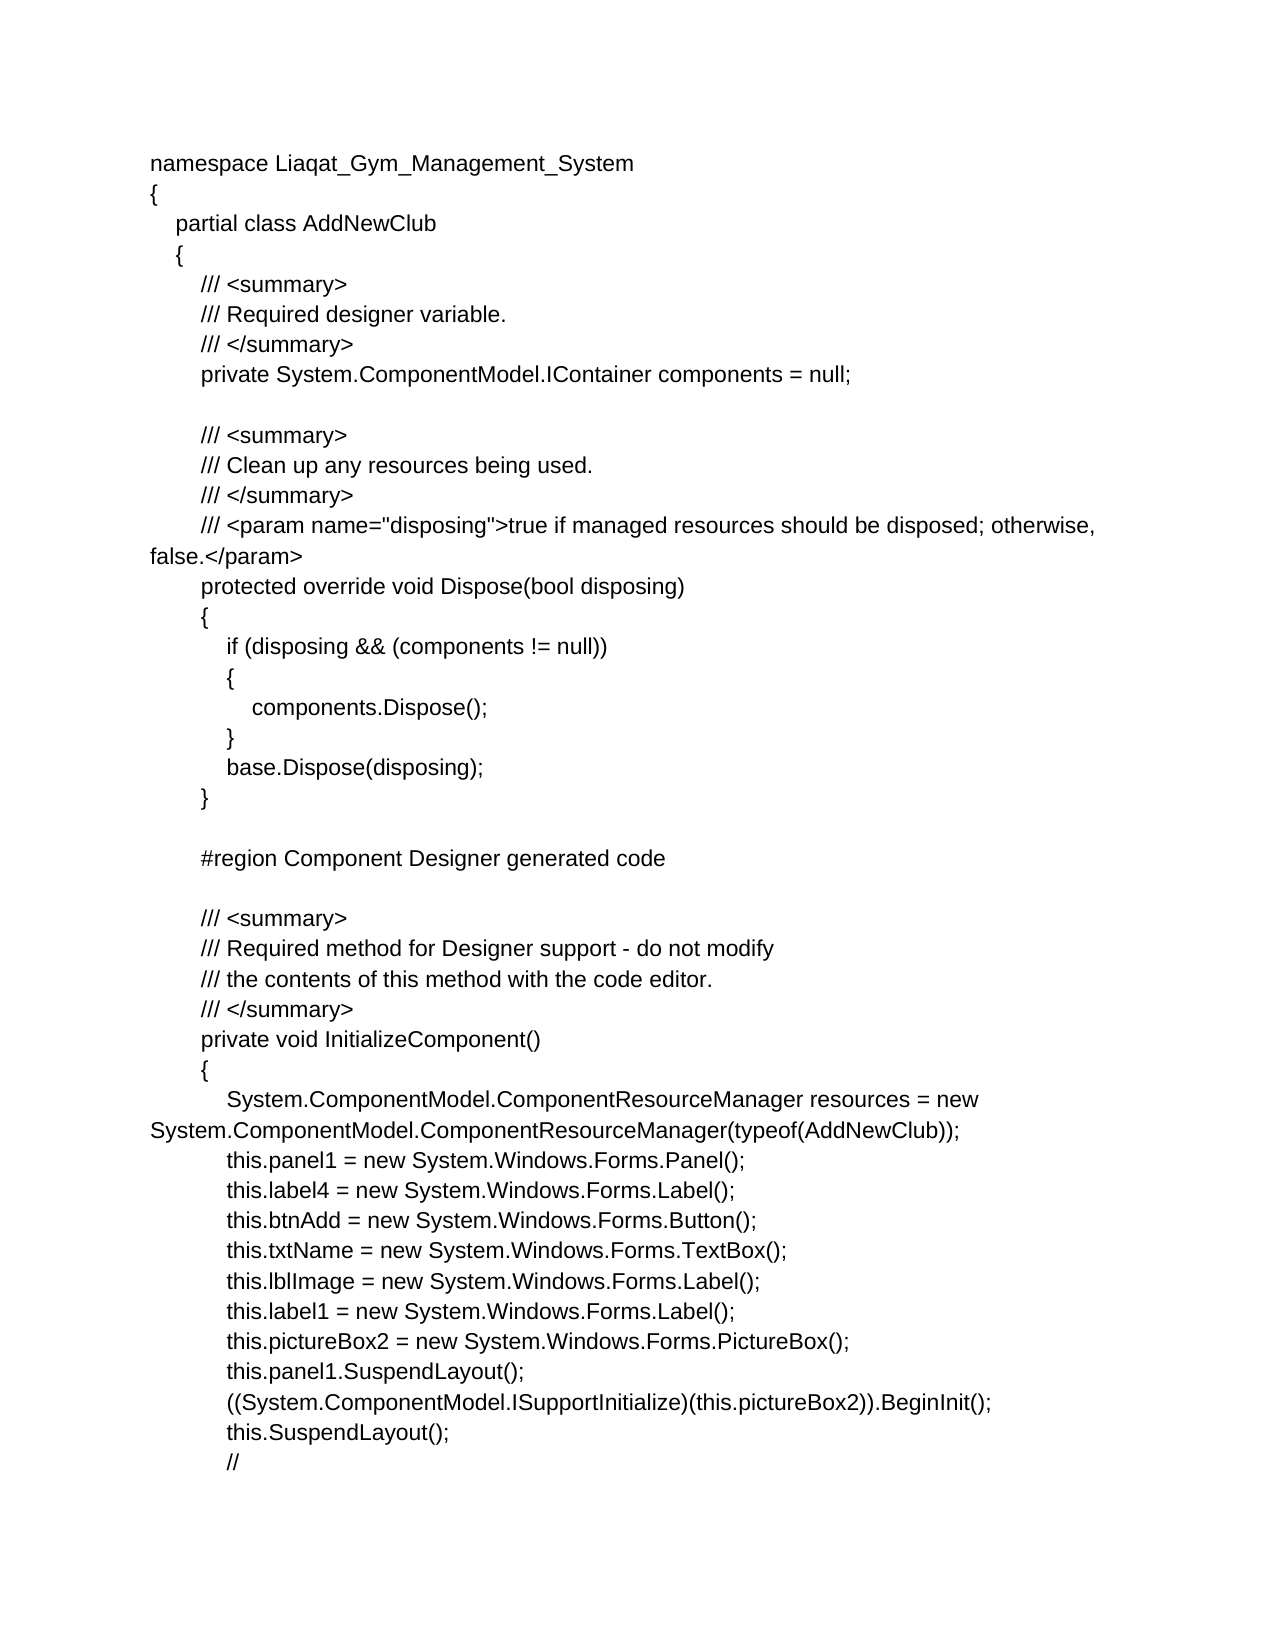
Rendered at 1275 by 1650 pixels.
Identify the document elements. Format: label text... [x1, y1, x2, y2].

text /// Clean up any resources being used. [150, 452, 1125, 478]
text protected override void Dispose(bool disposing) [150, 573, 1125, 599]
text { [150, 1056, 1125, 1083]
text this.panel1 = new System.Windows.Forms.Panel(); [150, 1147, 1125, 1173]
text System.ComponentModel.ComponentResourceManager resources = new System.ComponentModel.ComponentResourceManager(typeof(AddNewClub)); [150, 1086, 1125, 1143]
text { [150, 603, 1125, 629]
text this.lblImage = new System.Windows.Forms.Label(); [150, 1268, 1125, 1294]
text /// </summary> [150, 482, 1125, 509]
text /// the contents of this method with the code editor. [150, 966, 1125, 992]
text this.pictureBox2 = new System.Windows.Forms.PictureBox(); [150, 1328, 1125, 1354]
text } [150, 784, 1125, 811]
text this.SuspendLayout(); [150, 1419, 1125, 1445]
text // [150, 1449, 1125, 1475]
text { [150, 663, 1125, 690]
text this.txtName = new System.Windows.Forms.TextBox(); [150, 1237, 1125, 1264]
text components.Dispose(); [150, 694, 1125, 720]
text ((System.ComponentModel.ISupportInitialize)(this.pictureBox2)).BeginInit(); [150, 1388, 1125, 1415]
text /// Required method for Designer support - do not modify [150, 935, 1125, 962]
text /// <summary> [150, 905, 1125, 932]
text base.Dispose(disposing); [150, 754, 1125, 781]
text { [150, 180, 1125, 207]
text private System.ComponentModel.IContainer components = null; [150, 361, 1125, 388]
text /// <param name="disposing">true if managed resources should be disposed; otherwise, false.</param> [150, 512, 1125, 569]
text } [150, 724, 1125, 750]
text this.label1 = new System.Windows.Forms.Label(); [150, 1298, 1125, 1324]
text /// Required designer variable. [150, 301, 1125, 327]
text #region Component Designer generated code [150, 845, 1125, 871]
text this.btnAdd = new System.Windows.Forms.Button(); [150, 1207, 1125, 1234]
text /// <summary> [150, 271, 1125, 297]
text this.label4 = new System.Windows.Forms.Label(); [150, 1177, 1125, 1203]
text partial class AddNewClub [150, 210, 1125, 237]
text this.panel1.SuspendLayout(); [150, 1358, 1125, 1385]
text /// <summary> [150, 422, 1125, 448]
text { [150, 241, 1125, 267]
text if (disposing && (components != null)) [150, 633, 1125, 660]
text /// </summary> [150, 996, 1125, 1022]
text ﻿namespace Liaqat_Gym_Management_System [150, 150, 1125, 176]
text /// </summary> [150, 331, 1125, 358]
text private void InitializeComponent() [150, 1026, 1125, 1052]
